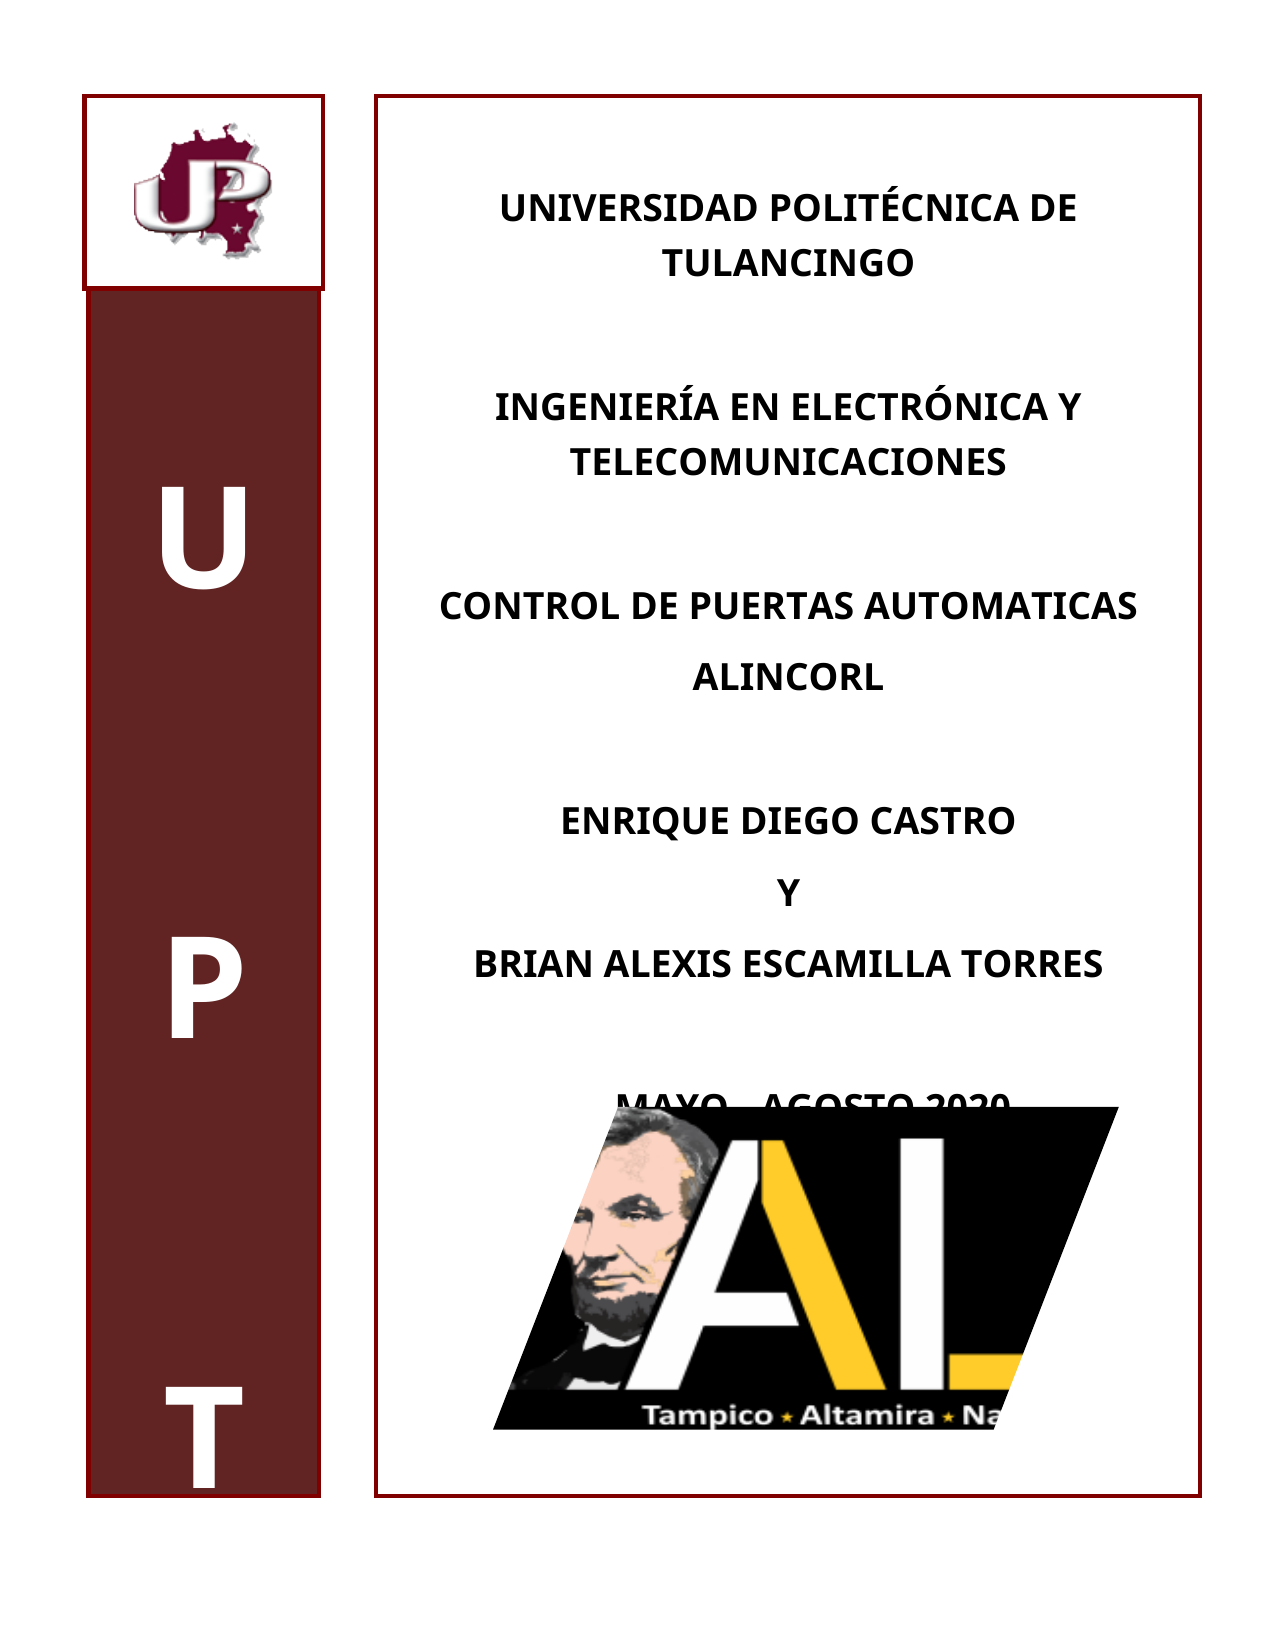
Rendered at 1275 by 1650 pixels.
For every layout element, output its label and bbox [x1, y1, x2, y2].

picture [134, 122, 274, 263]
picture [493, 1106, 1119, 1430]
